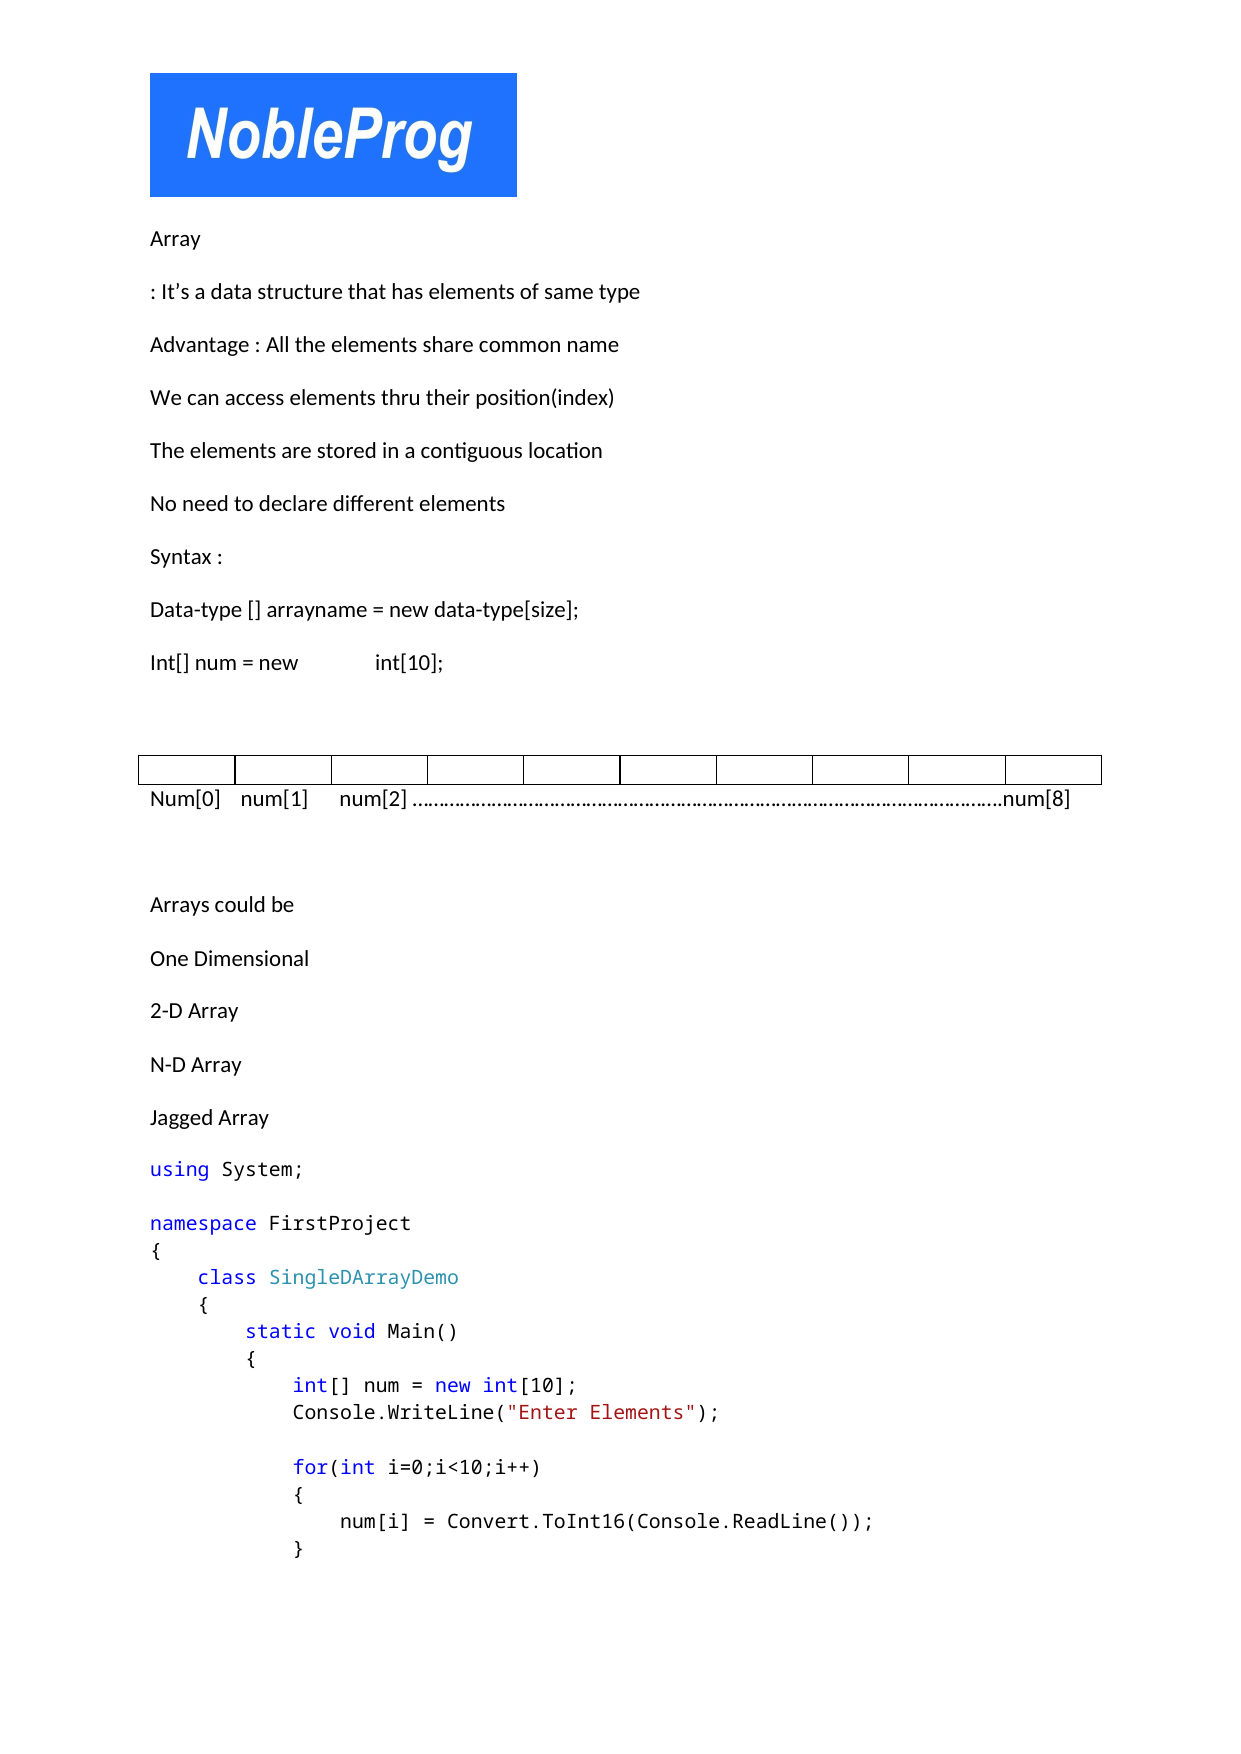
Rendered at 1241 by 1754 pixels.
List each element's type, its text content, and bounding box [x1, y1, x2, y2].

text using System; [150, 1156, 1090, 1183]
text for(int i=0;i<10;i++) [150, 1453, 1090, 1481]
text No need to declare different elements [150, 489, 1090, 517]
table_header [428, 756, 523, 783]
text Num[0] num[1] num[2] ………………………………………………………………………………………………….num[8] [150, 785, 1090, 813]
text { [150, 1344, 1090, 1372]
text Arrays could be [150, 891, 1090, 919]
text Data-type [] arrayname = new data-type[size]; [150, 595, 1090, 623]
text One Dimensional [150, 944, 1090, 972]
text { [150, 1237, 1090, 1264]
table_header [813, 756, 908, 783]
text Syntax : [150, 542, 1090, 570]
text Int[] num = new int[10]; [150, 648, 1090, 676]
table_header [621, 756, 716, 783]
text } [150, 1534, 1090, 1561]
text We can access elements thru their position(index) [150, 383, 1090, 411]
text static void Main() [150, 1318, 1090, 1344]
table_header [1006, 756, 1101, 783]
text { [150, 1291, 1090, 1318]
text class SingleDArrayDemo [150, 1264, 1090, 1291]
text Console.WriteLine("Enter Elements"); [150, 1398, 1090, 1426]
text num[i] = Convert.ToInt16(Console.ReadLine()); [150, 1507, 1090, 1534]
table_header [236, 756, 331, 783]
text Jagged Array [150, 1103, 1090, 1131]
table_header [139, 756, 234, 783]
text The elements are stored in a contiguous location [150, 436, 1090, 464]
text { [150, 1481, 1090, 1507]
text 2-D Array [150, 997, 1090, 1025]
text int[] num = new int[10]; [150, 1372, 1090, 1398]
table_header [524, 756, 619, 783]
text N-D Array [150, 1050, 1090, 1078]
table_header [332, 756, 427, 783]
text namespace FirstProject [150, 1210, 1090, 1237]
text Advantage : All the elements share common name [150, 330, 1090, 358]
table_header [717, 756, 812, 783]
text : It’s a data structure that has elements of same type [150, 277, 1090, 305]
picture [150, 73, 517, 197]
table_header [909, 756, 1005, 783]
text Array [150, 224, 1090, 252]
